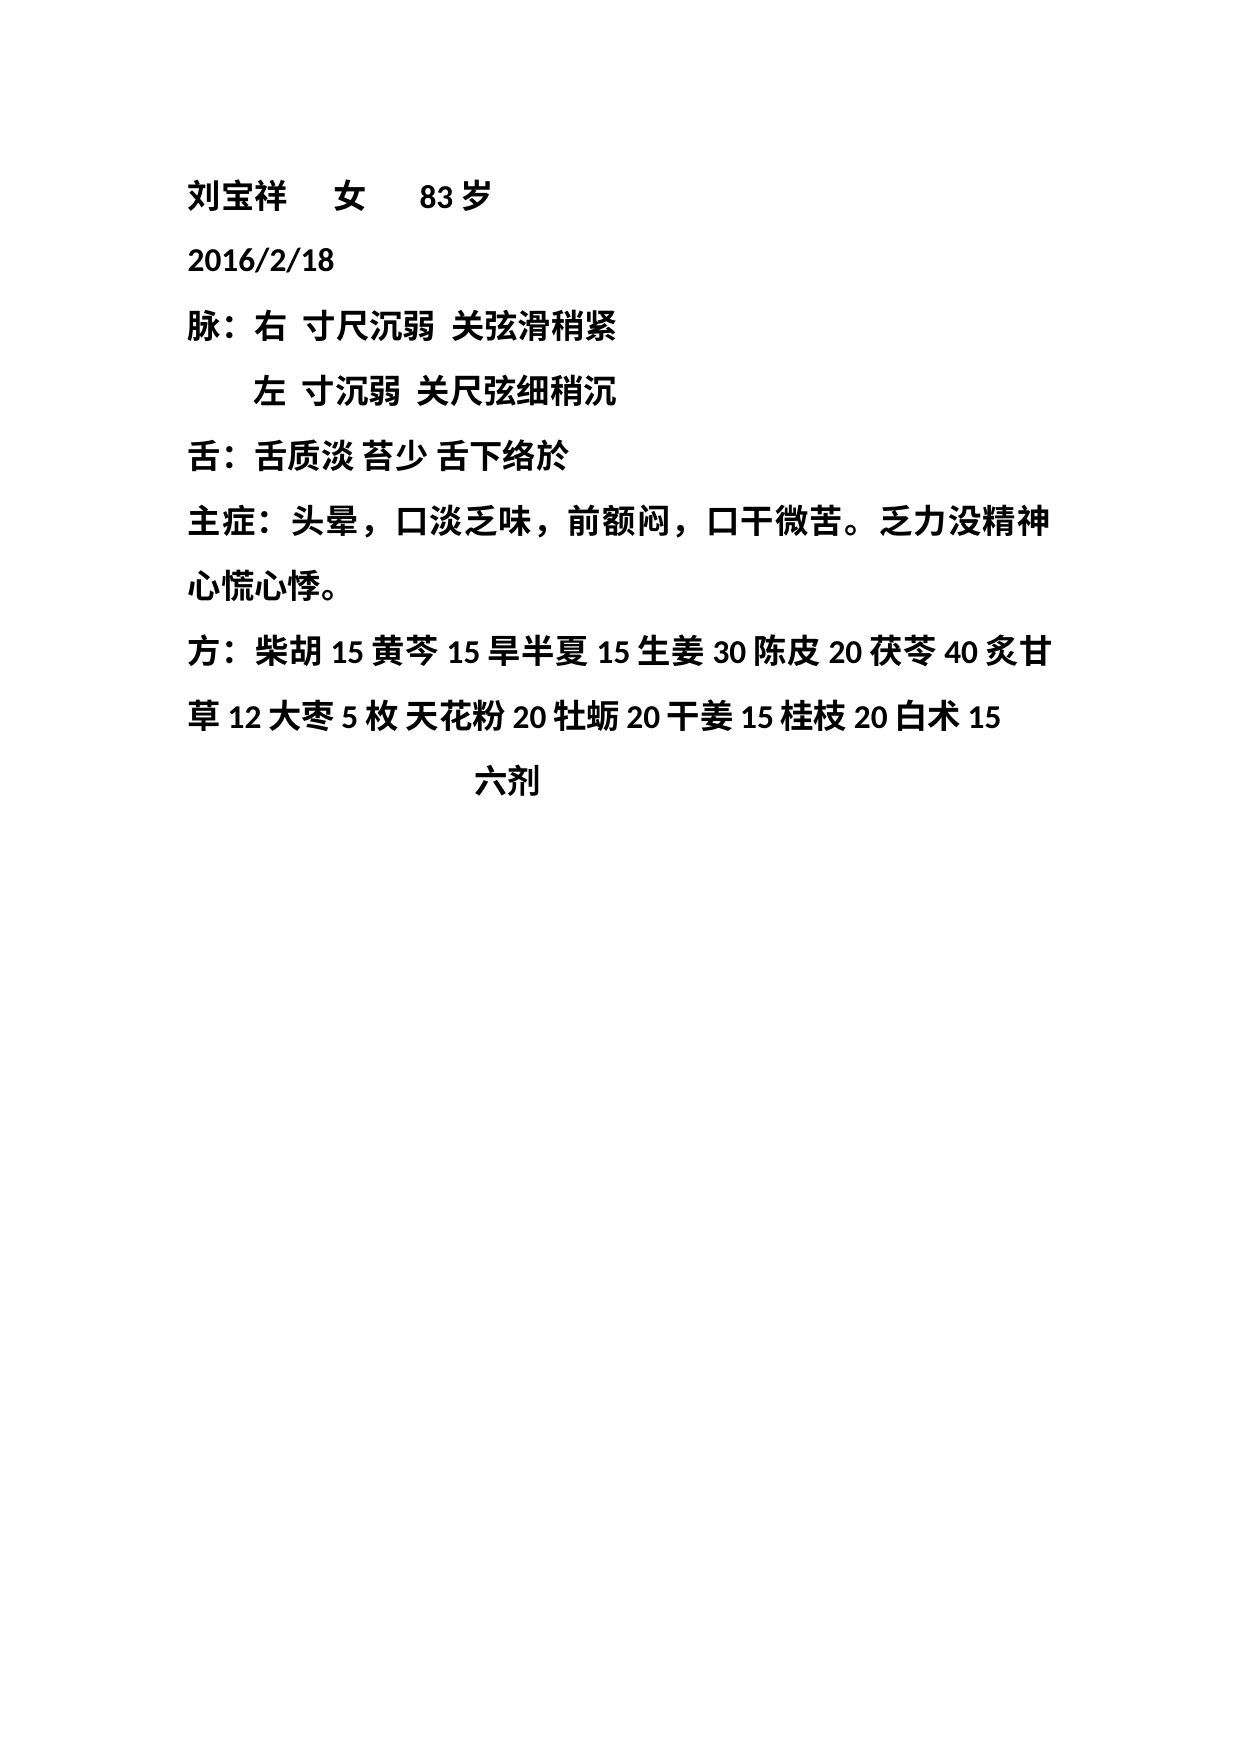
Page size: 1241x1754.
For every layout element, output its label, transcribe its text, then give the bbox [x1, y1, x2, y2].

text 舌：舌质淡 苔少 舌下络於 [187, 422, 1053, 487]
text 脉：右 寸尺沉弱 关弦滑稍紧 [187, 292, 1053, 357]
text 主症：头晕，口淡乏味，前额闷，口干微苦。乏力没精神。心慌心悸。 [187, 487, 1053, 617]
text 方：柴胡15黄芩15旱半夏15生姜30陈皮20茯苓40炙甘草12大枣5枚 天花粉20牡蛎20干姜15桂枝20白术15 [187, 617, 1053, 747]
text 左 寸沉弱 关尺弦细稍沉 [187, 357, 1053, 422]
text 刘宝祥 女 83岁 [187, 162, 1053, 227]
text 2016/2/18 [187, 227, 1053, 292]
text 六剂 [187, 747, 1053, 812]
